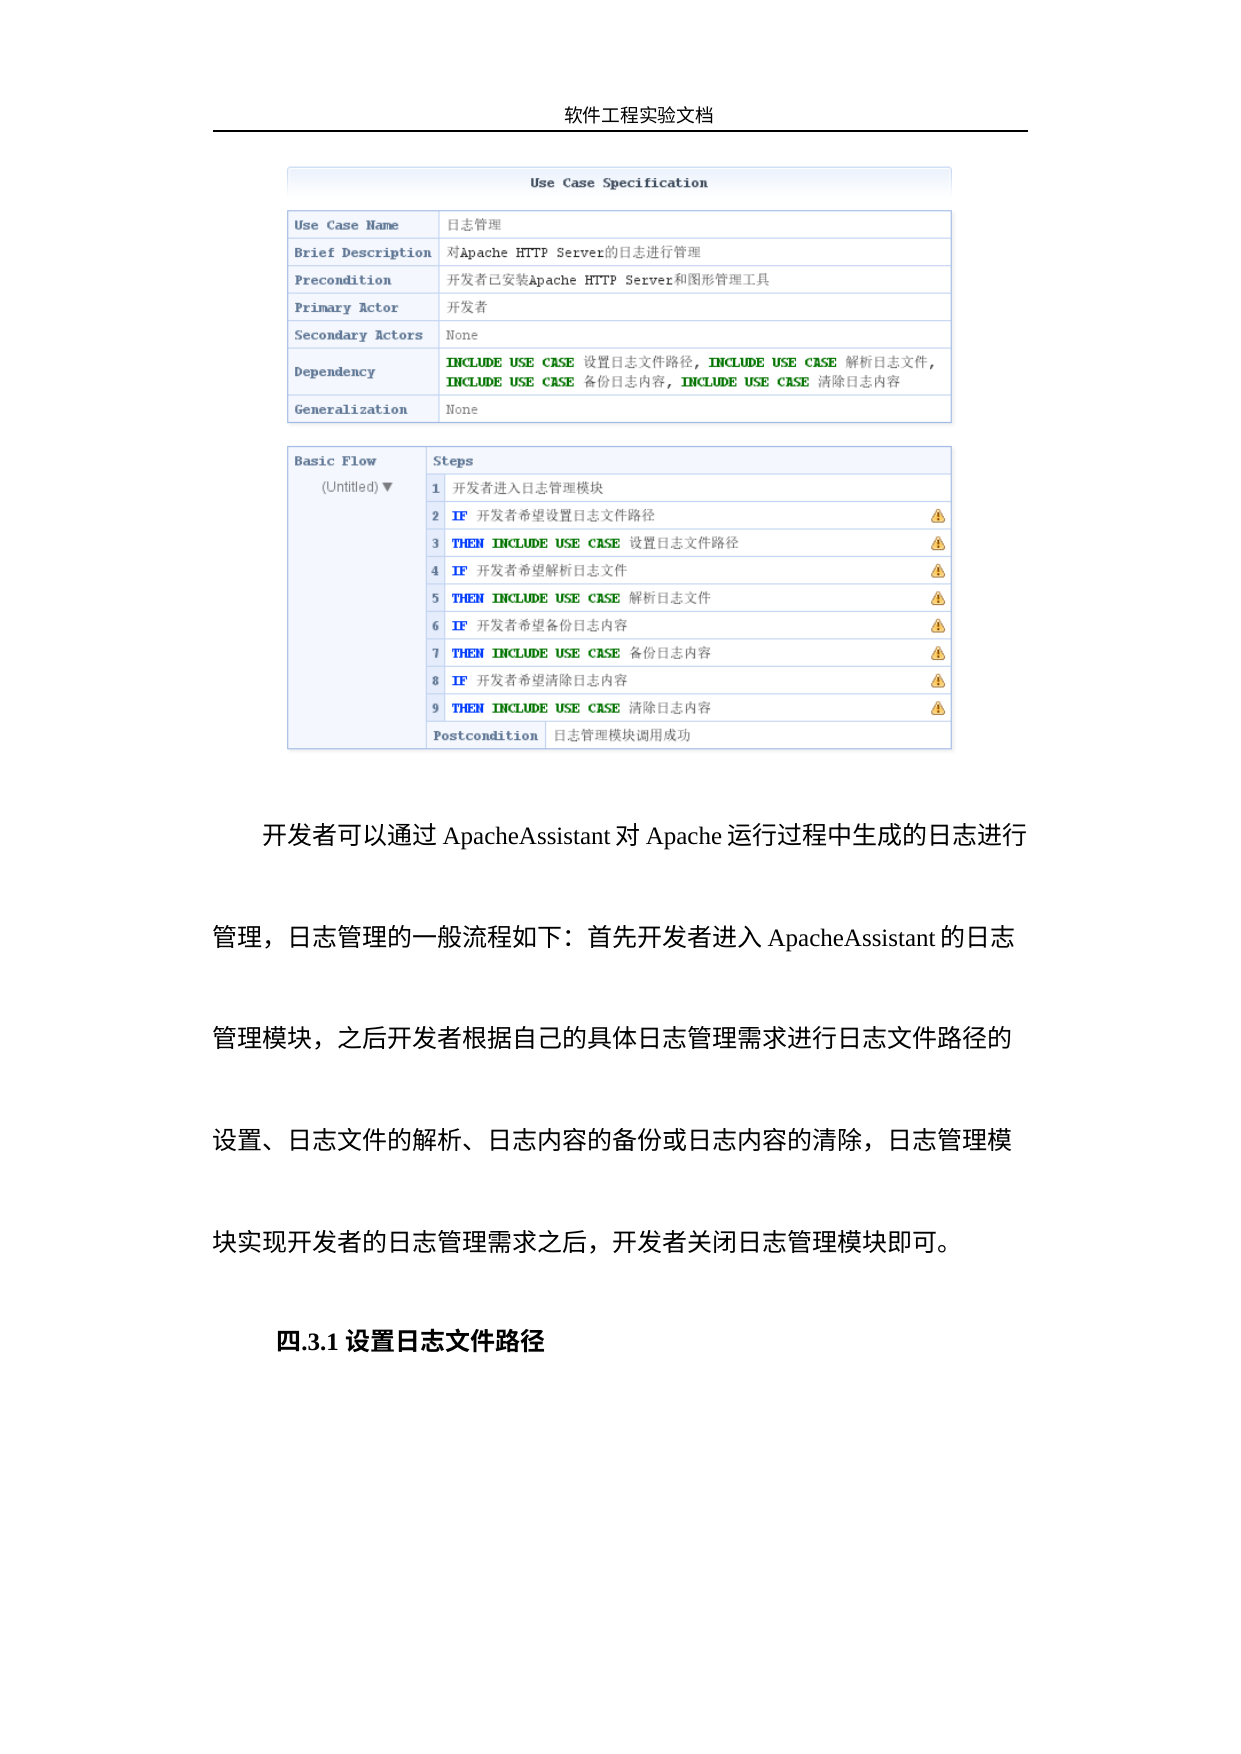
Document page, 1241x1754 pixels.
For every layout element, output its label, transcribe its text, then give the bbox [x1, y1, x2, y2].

text 开发者可以通过ApacheAssistant对Apache运行过程中生成的日志进行管理，日志管理的一般流程如下：首先开发者进入ApacheAssistant的日志管理模块，之后开发者根据自己的具体日志管理需求进行日志文件路径的设置、日志文件的解析、日志内容的备份或日志内容的清除，日志管理模块实现开发者的日志管理需求之后，开发者关闭日志管理模块即可。 [212, 799, 1028, 1275]
text 设置日志文件路径 [276, 1305, 1053, 1373]
picture [278, 161, 968, 762]
